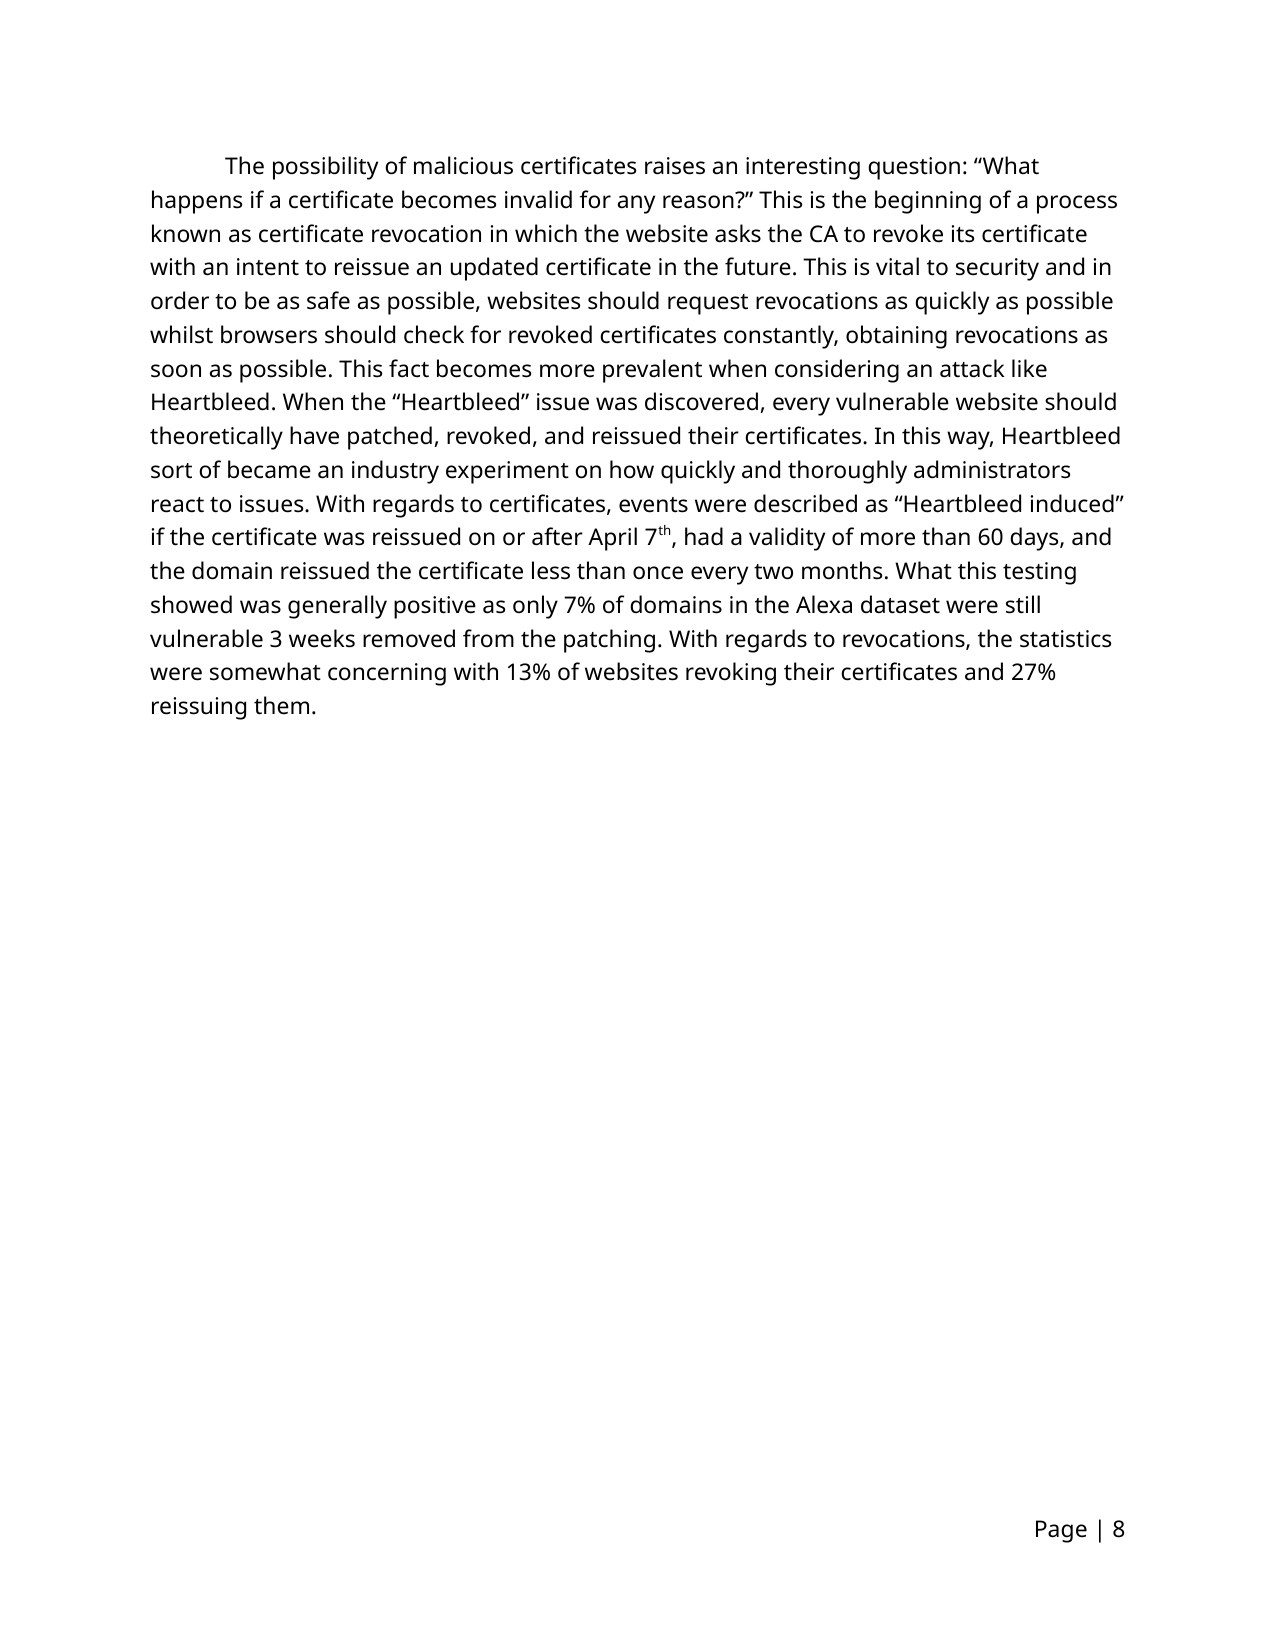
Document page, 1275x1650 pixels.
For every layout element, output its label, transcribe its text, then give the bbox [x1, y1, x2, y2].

text The possibility of malicious certificates raises an interesting question: “What happens if a certificate becomes invalid for any reason?” This is the beginning of a process known as certificate revocation in which the website asks the CA to revoke its certificate with an intent to reissue an updated certificate in the future. This is vital to security and in order to be as safe as possible, websites should request revocations as quickly as possible whilst browsers should check for revoked certificates constantly, obtaining revocations as soon as possible. This fact becomes more prevalent when considering an attack like Heartbleed. When the “Heartbleed” issue was discovered, every vulnerable website should theoretically have patched, revoked, and reissued their certificates. In this way, Heartbleed sort of became an industry experiment on how quickly and thoroughly administrators react to issues. With regards to certificates, events were described as “Heartbleed induced” if the certificate was reissued on or after April 7th, had a validity of more than 60 days, and the domain reissued the certificate less than once every two months. What this testing showed was generally positive as only 7% of domains in the Alexa dataset were still vulnerable 3 weeks removed from the patching. With regards to revocations, the statistics were somewhat concerning with 13% of websites revoking their certificates and 27% reissuing them. [150, 150, 1125, 721]
